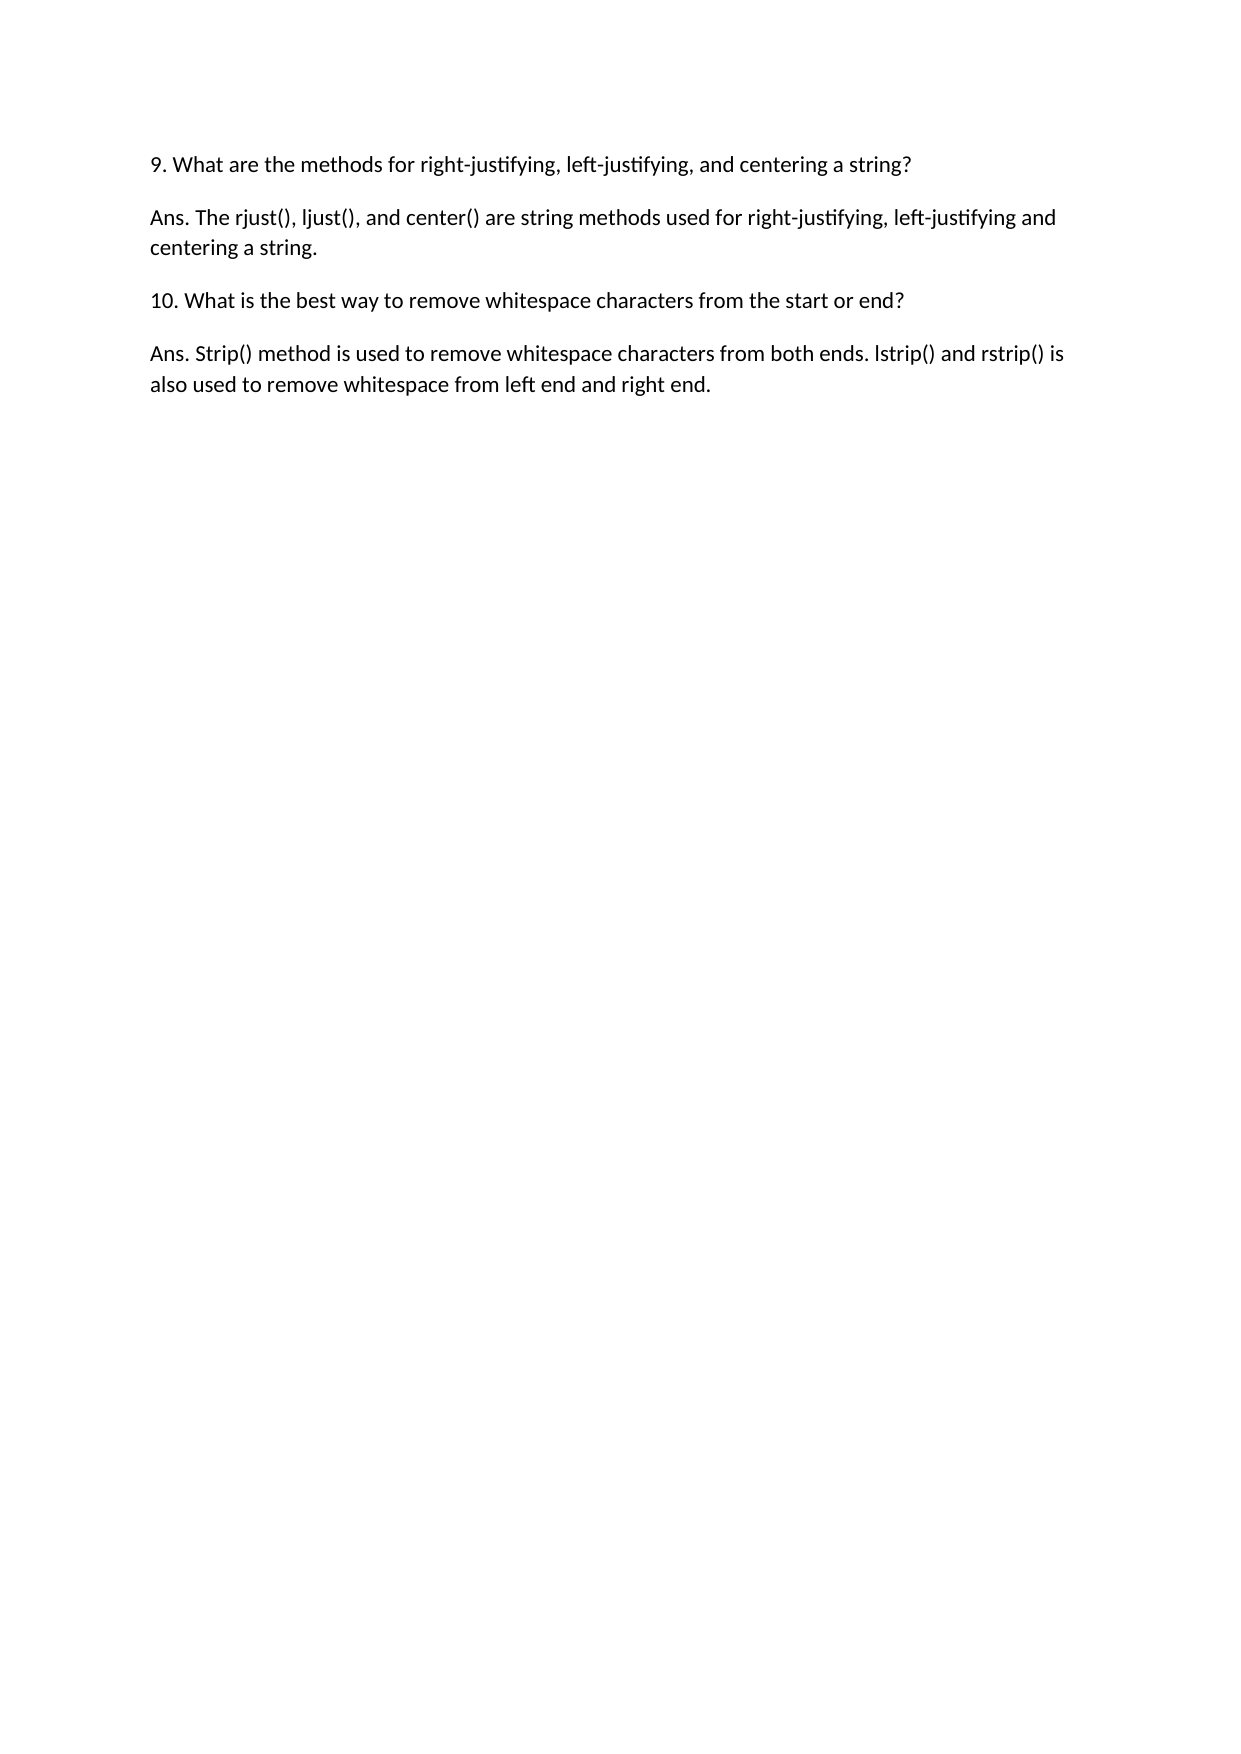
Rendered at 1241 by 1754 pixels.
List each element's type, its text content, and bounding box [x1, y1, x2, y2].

text Ans. The rjust(), ljust(), and center() are string methods used for right-justifying, left-justifying and centering a string. [150, 203, 1090, 261]
text 9. What are the methods for right-justifying, left-justifying, and centering a string? [150, 150, 1090, 178]
text Ans. Strip() method is used to remove whitespace characters from both ends. lstrip() and rstrip() is also used to remove whitespace from left end and right end. [150, 339, 1090, 398]
text 10. What is the best way to remove whitespace characters from the start or end? [150, 286, 1090, 314]
